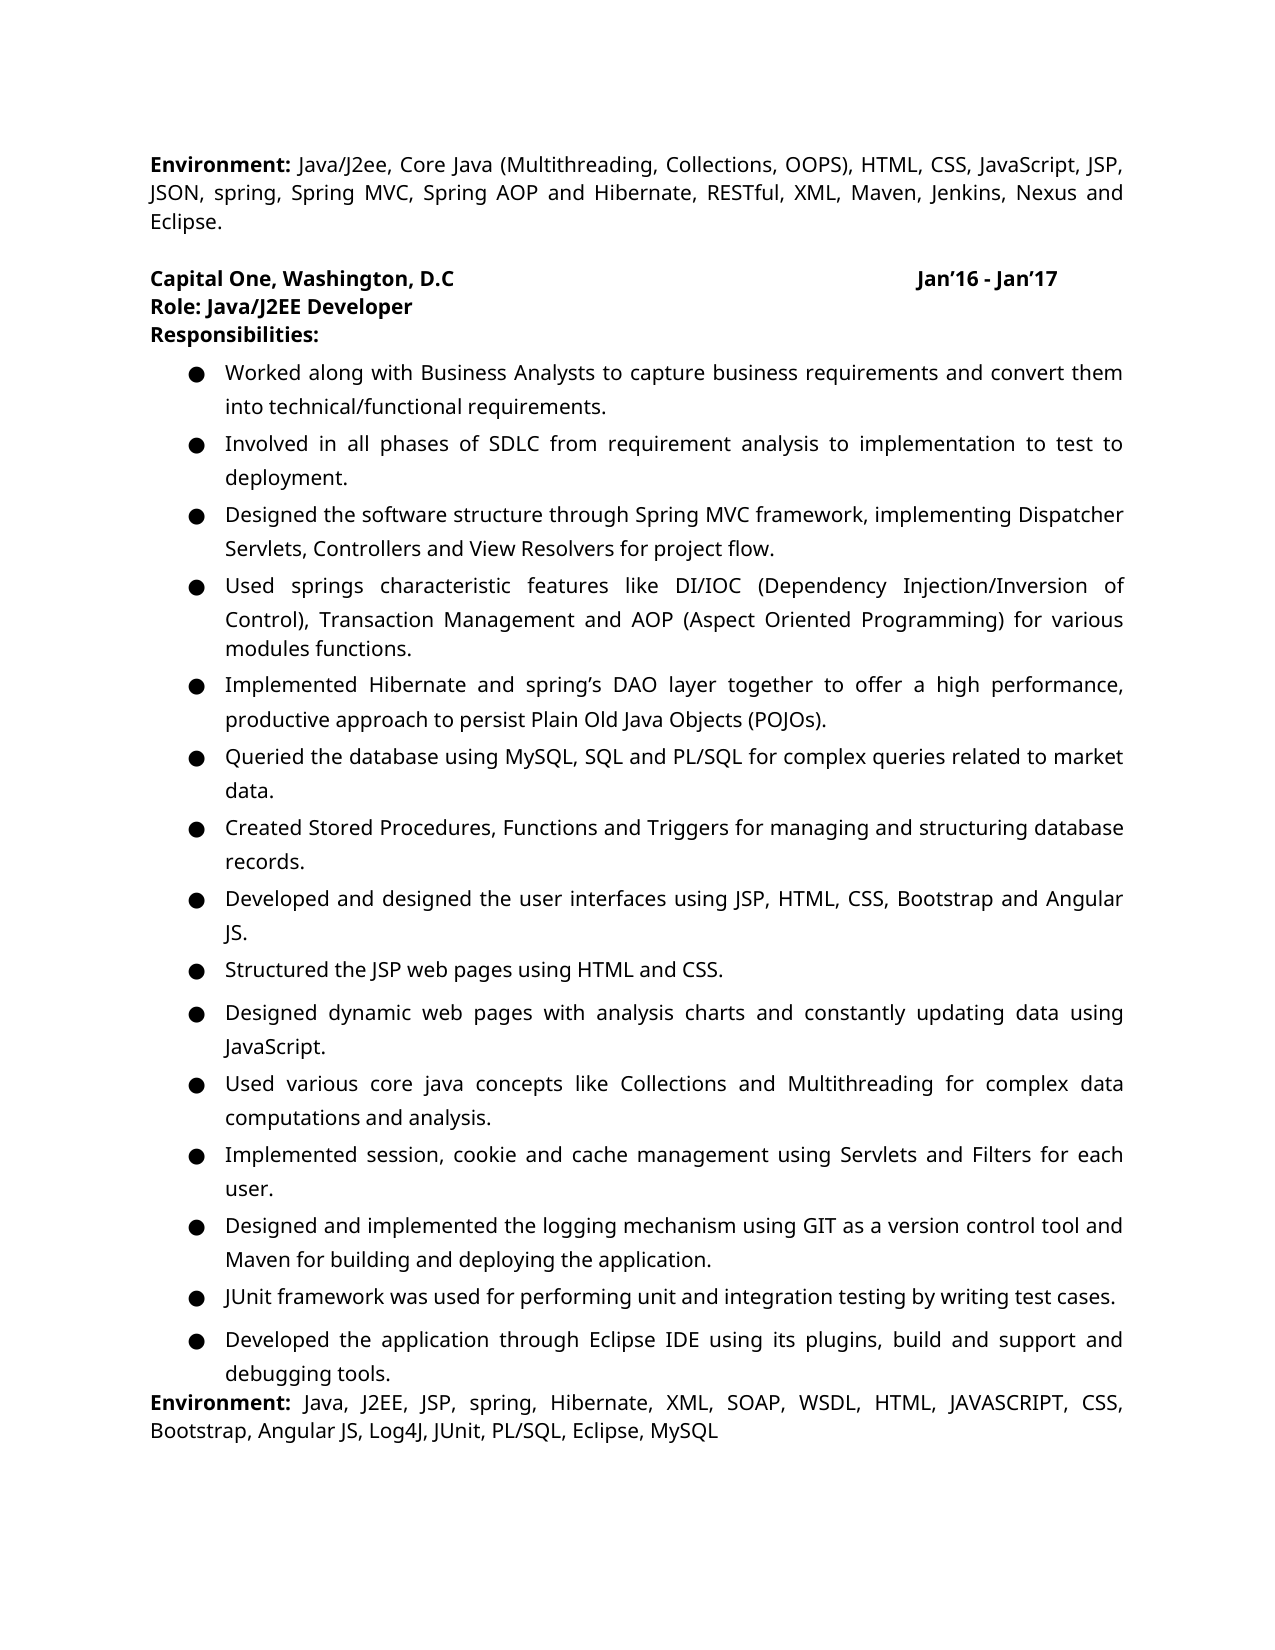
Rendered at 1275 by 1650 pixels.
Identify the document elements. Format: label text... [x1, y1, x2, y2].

list Used various core java concepts like Collections and Multithreading for complex data computations and analysis. [187, 1061, 1125, 1132]
list Developed and designed the user interfaces using JSP, HTML, CSS, Bootstrap and Angular JS. [187, 876, 1125, 947]
list Implemented session, cookie and cache management using Servlets and Filters for each user. [187, 1132, 1125, 1203]
list Designed dynamic web pages with analysis charts and constantly updating data using JavaScript. [187, 989, 1125, 1061]
text Environment: Java, J2EE, JSP, spring, Hibernate, XML, SOAP, WSDL, HTML, JAVASCRIPT, CSS, Bootstrap, Angular JS, Log4J, JUnit, PL/SQL, Eclipse, MySQL [150, 1388, 1125, 1445]
text Responsibilities: [150, 321, 1125, 349]
list Worked along with Business Analysts to capture business requirements and convert them into technical/functional requirements. [187, 349, 1125, 420]
list Queried the database using MySQL, SQL and PL/SQL for complex queries related to market data. [187, 733, 1125, 804]
list Used springs characteristic features like DI/IOC (Dependency Injection/Inversion of Control), Transaction Management and AOP (Aspect Oriented Programming) for various modules functions. [187, 562, 1125, 662]
list Designed the software structure through Spring MVC framework, implementing Dispatcher Servlets, Controllers and View Resolvers for project flow. [187, 491, 1125, 562]
text Role: Java/J2EE Developer [150, 292, 1125, 321]
list Developed the application through Eclipse IDE using its plugins, build and support and debugging tools. [187, 1317, 1125, 1388]
list Implemented Hibernate and spring’s DAO layer together to offer a high performance, productive approach to persist Plain Old Java Objects (POJOs). [187, 662, 1125, 733]
list Structured the JSP web pages using HTML and CSS. [187, 947, 1125, 989]
list Designed and implemented the logging mechanism using GIT as a version control tool and Maven for building and deploying the application. [187, 1203, 1125, 1274]
list JUnit framework was used for performing unit and integration testing by writing test cases. [187, 1274, 1125, 1317]
text Capital One, Washington, D.C Jan’16 - Jan’17 [150, 264, 1125, 292]
text Environment: Java/J2ee, Core Java (Multithreading, Collections, OOPS), HTML, CSS, JavaScript, JSP, JSON, spring, Spring MVC, Spring AOP and Hibernate, RESTful, XML, Maven, Jenkins, Nexus and Eclipse. [150, 150, 1125, 235]
list Created Stored Procedures, Functions and Triggers for managing and structuring database records. [187, 804, 1125, 876]
list Involved in all phases of SDLC from requirement analysis to implementation to test to deployment. [187, 420, 1125, 491]
